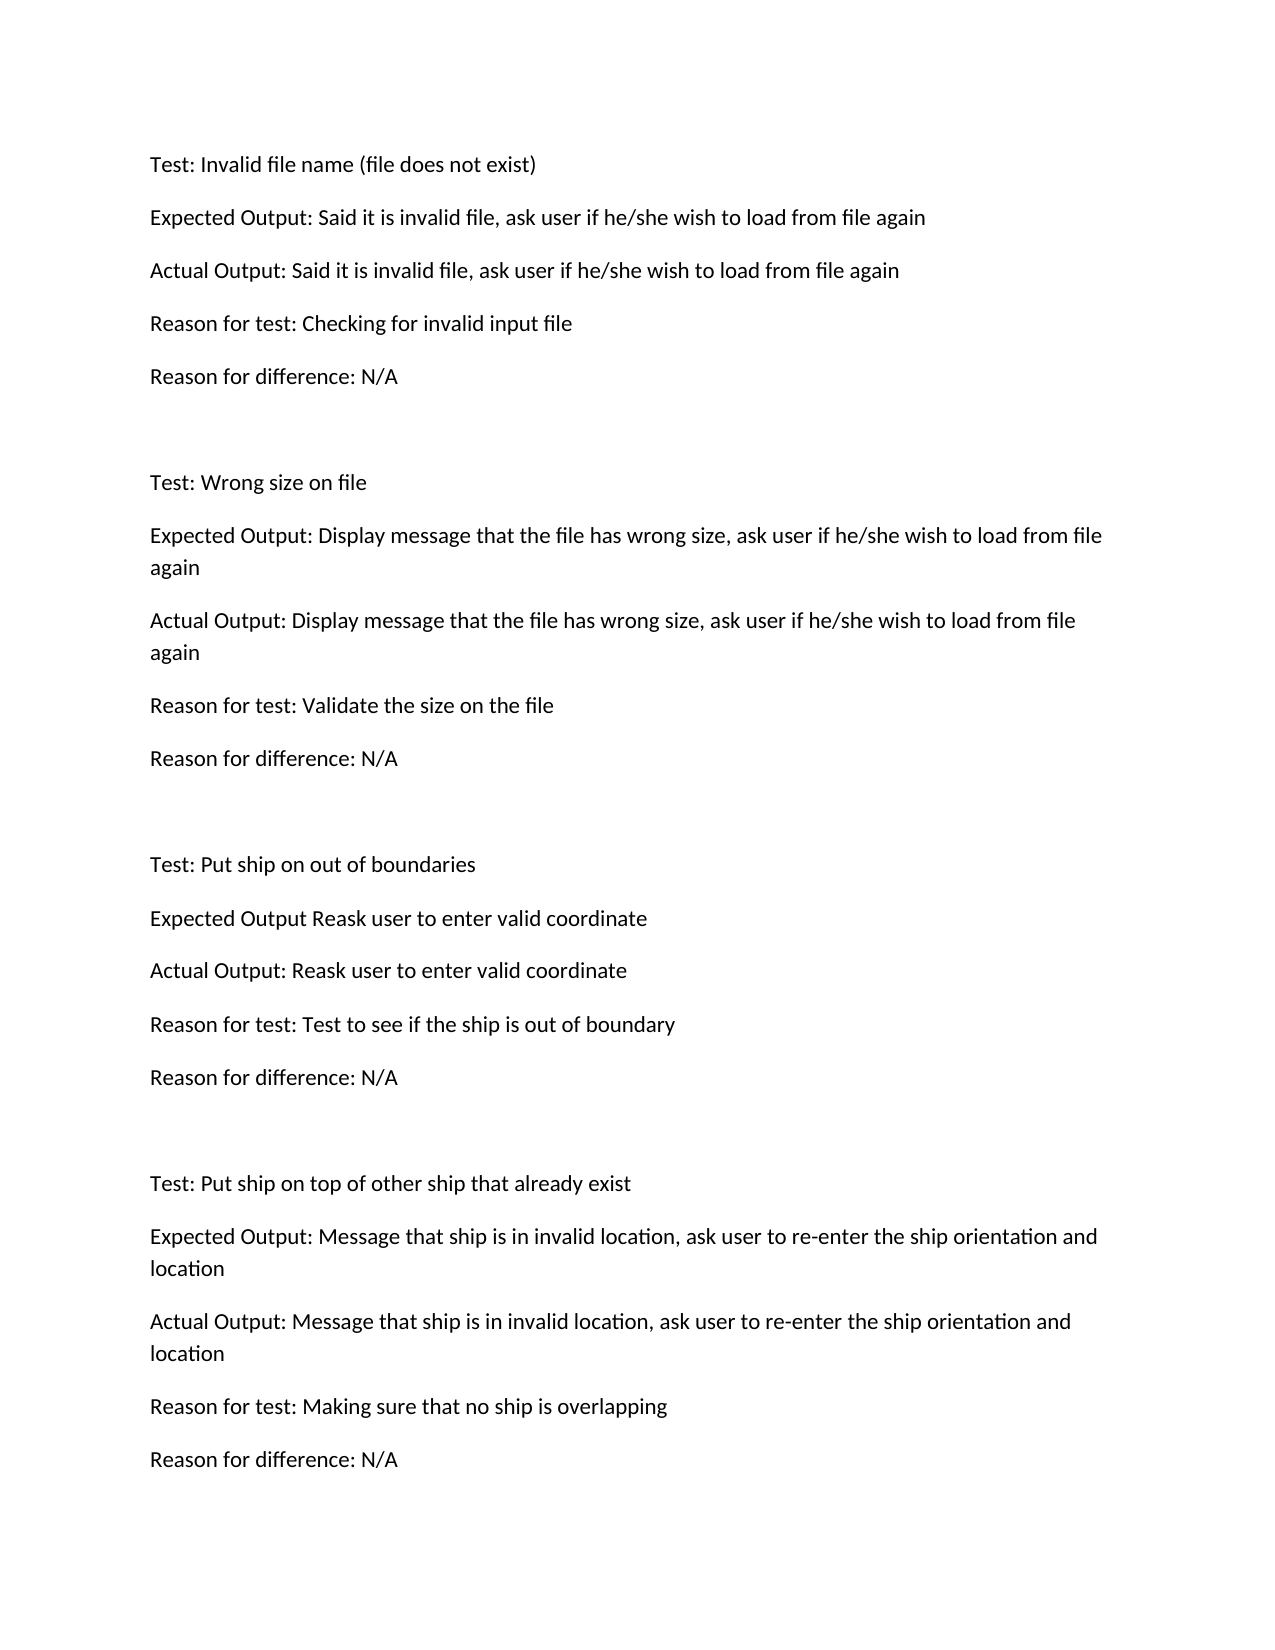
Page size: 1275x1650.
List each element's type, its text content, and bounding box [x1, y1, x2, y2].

text Expected Output Reask user to enter valid coordinate [150, 904, 1125, 932]
text Expected Output: Said it is invalid file, ask user if he/she wish to load from file again [150, 203, 1125, 231]
text Test: Invalid file name (file does not exist) [150, 150, 1125, 178]
text Reason for test: Checking for invalid input file [150, 309, 1125, 337]
text Test: Put ship on out of boundaries [150, 851, 1125, 879]
text Reason for difference: N/A [150, 1445, 1125, 1473]
text Reason for difference: N/A [150, 362, 1125, 390]
text Actual Output: Display message that the file has wrong size, ask user if he/she wish to load from file again [150, 606, 1125, 667]
text Test: Wrong size on file [150, 468, 1125, 496]
text Expected Output: Display message that the file has wrong size, ask user if he/she wish to load from file again [150, 521, 1125, 581]
text Reason for test: Validate the size on the file [150, 692, 1125, 719]
text Reason for test: Test to see if the ship is out of boundary [150, 1010, 1125, 1038]
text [150, 1307, 1125, 1367]
text Reason for difference: N/A [150, 744, 1125, 773]
text Test: Put ship on top of other ship that already exist [150, 1169, 1125, 1197]
text Expected Output: Message that ship is in invalid location, ask user to re-enter the ship orientation and location [150, 1222, 1125, 1282]
text Actual Output: Said it is invalid file, ask user if he/she wish to load from file again [150, 256, 1125, 284]
text Actual Output: Reask user to enter valid coordinate [150, 957, 1125, 985]
text Reason for test: Making sure that no ship is overlapping [150, 1392, 1125, 1420]
text Reason for difference: N/A [150, 1063, 1125, 1091]
